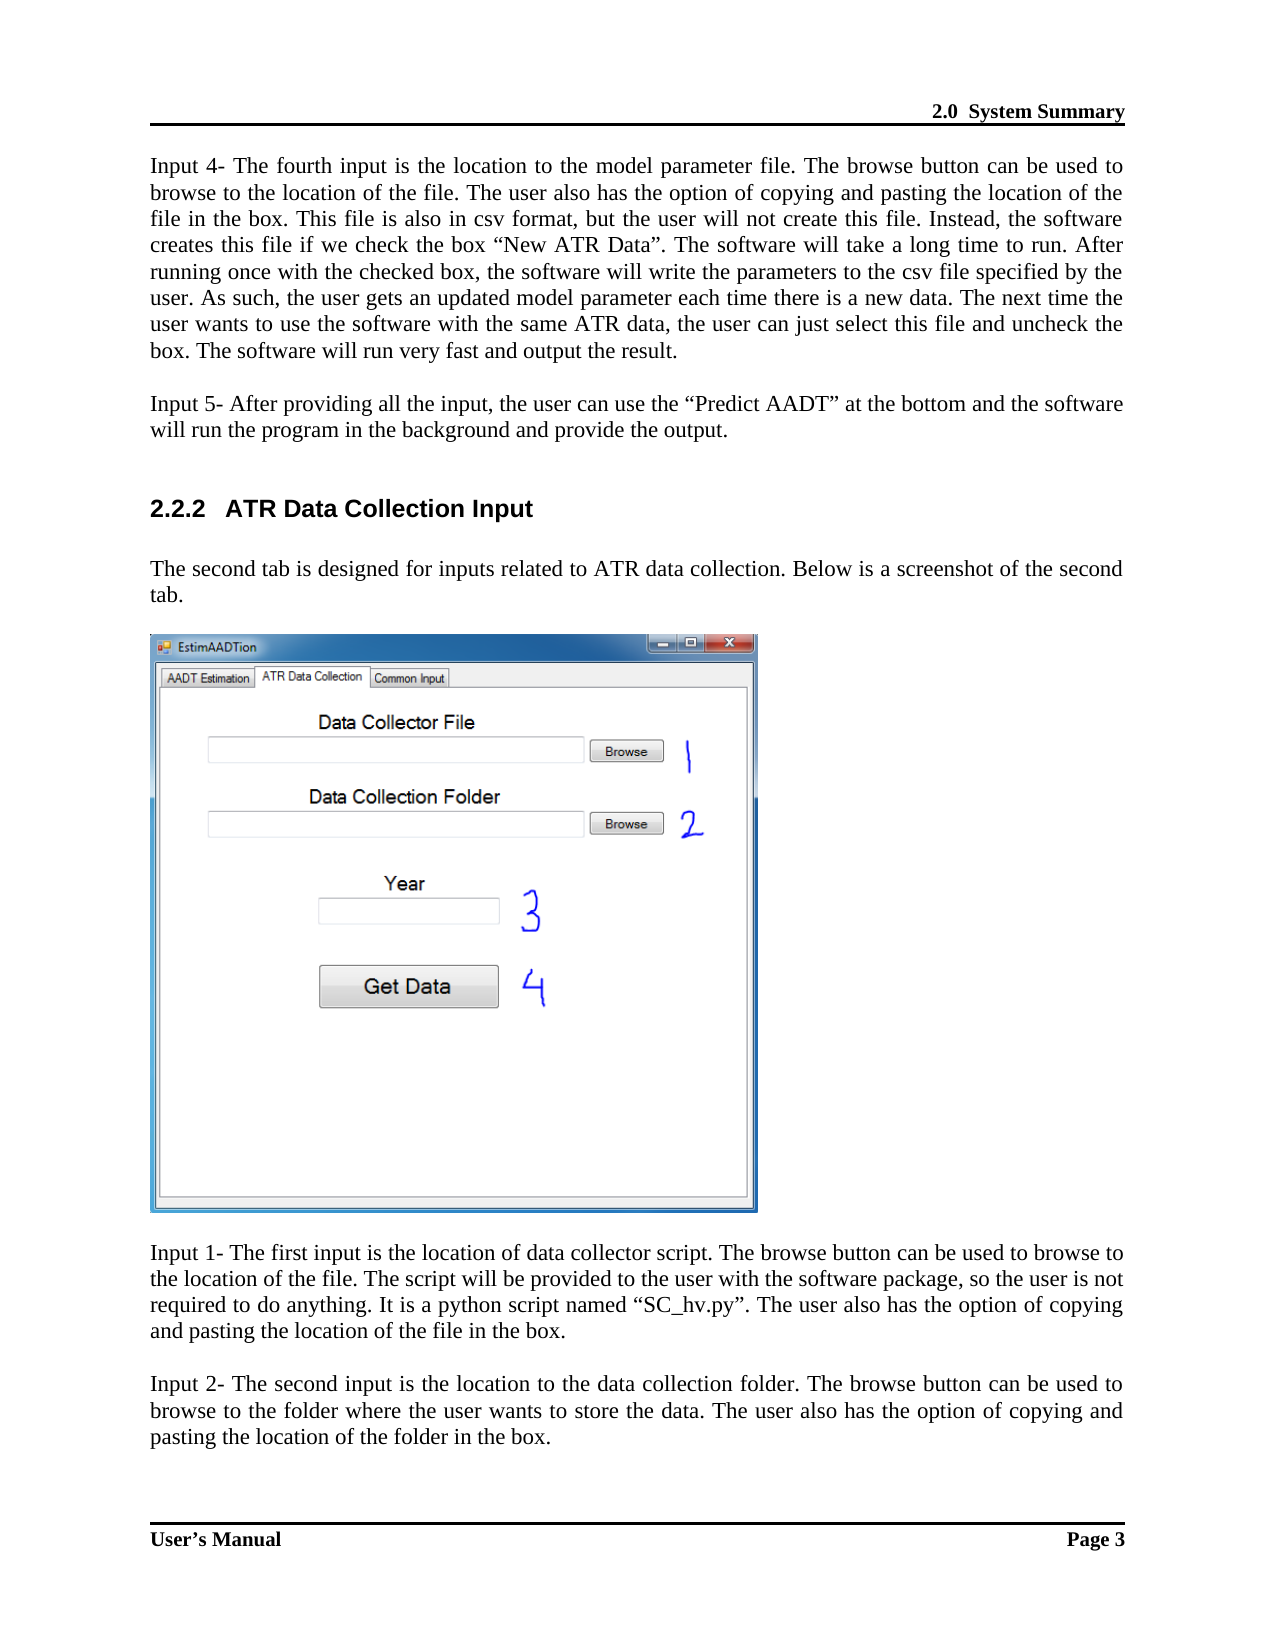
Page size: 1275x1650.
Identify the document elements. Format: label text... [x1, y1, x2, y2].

text The second tab is designed for inputs related to ATR data collection. Below is a screenshot of the second tab. [150, 555, 1125, 608]
subtitle 2.2.2 ATR Data Collection Input [150, 494, 1125, 522]
text Input 5- After providing all the input, the user can use the “Predict AADT” at the bottom and the software will run the program in the background and provide the output. [150, 389, 1125, 442]
text Input 2- The second input is the location to the data collection folder. The browse button can be used to browse to the folder where the user wants to store the data. The user also has the option of copying and pasting the location of the folder in the box. [150, 1370, 1125, 1449]
picture [150, 634, 758, 1213]
text Input 1- The first input is the location of data collector script. The browse button can be used to browse to the location of the file. The script will be provided to the user with the software package, so the user is not required to do anything. It is a python script named “SC_hv.py”. The user also has the option of copying and pasting the location of the file in the box. [150, 1238, 1125, 1344]
text Input 4- The fourth input is the location to the model parameter file. The browse button can be used to browse to the location of the file. The user also has the option of copying and pasting the location of the file in the box. This file is also in csv format, but the user will not create this file. Instead, the software creates this file if we check the box “New ATR Data”. The software will take a long time to run. After running once with the checked box, the software will write the parameters to the csv file specified by the user. As such, the user gets an updated model parameter each time there is a new data. The next time the user wants to use the software with the same ATR data, the user can just select this file and uncheck the box. The software will run very fast and output the result. [150, 152, 1125, 363]
